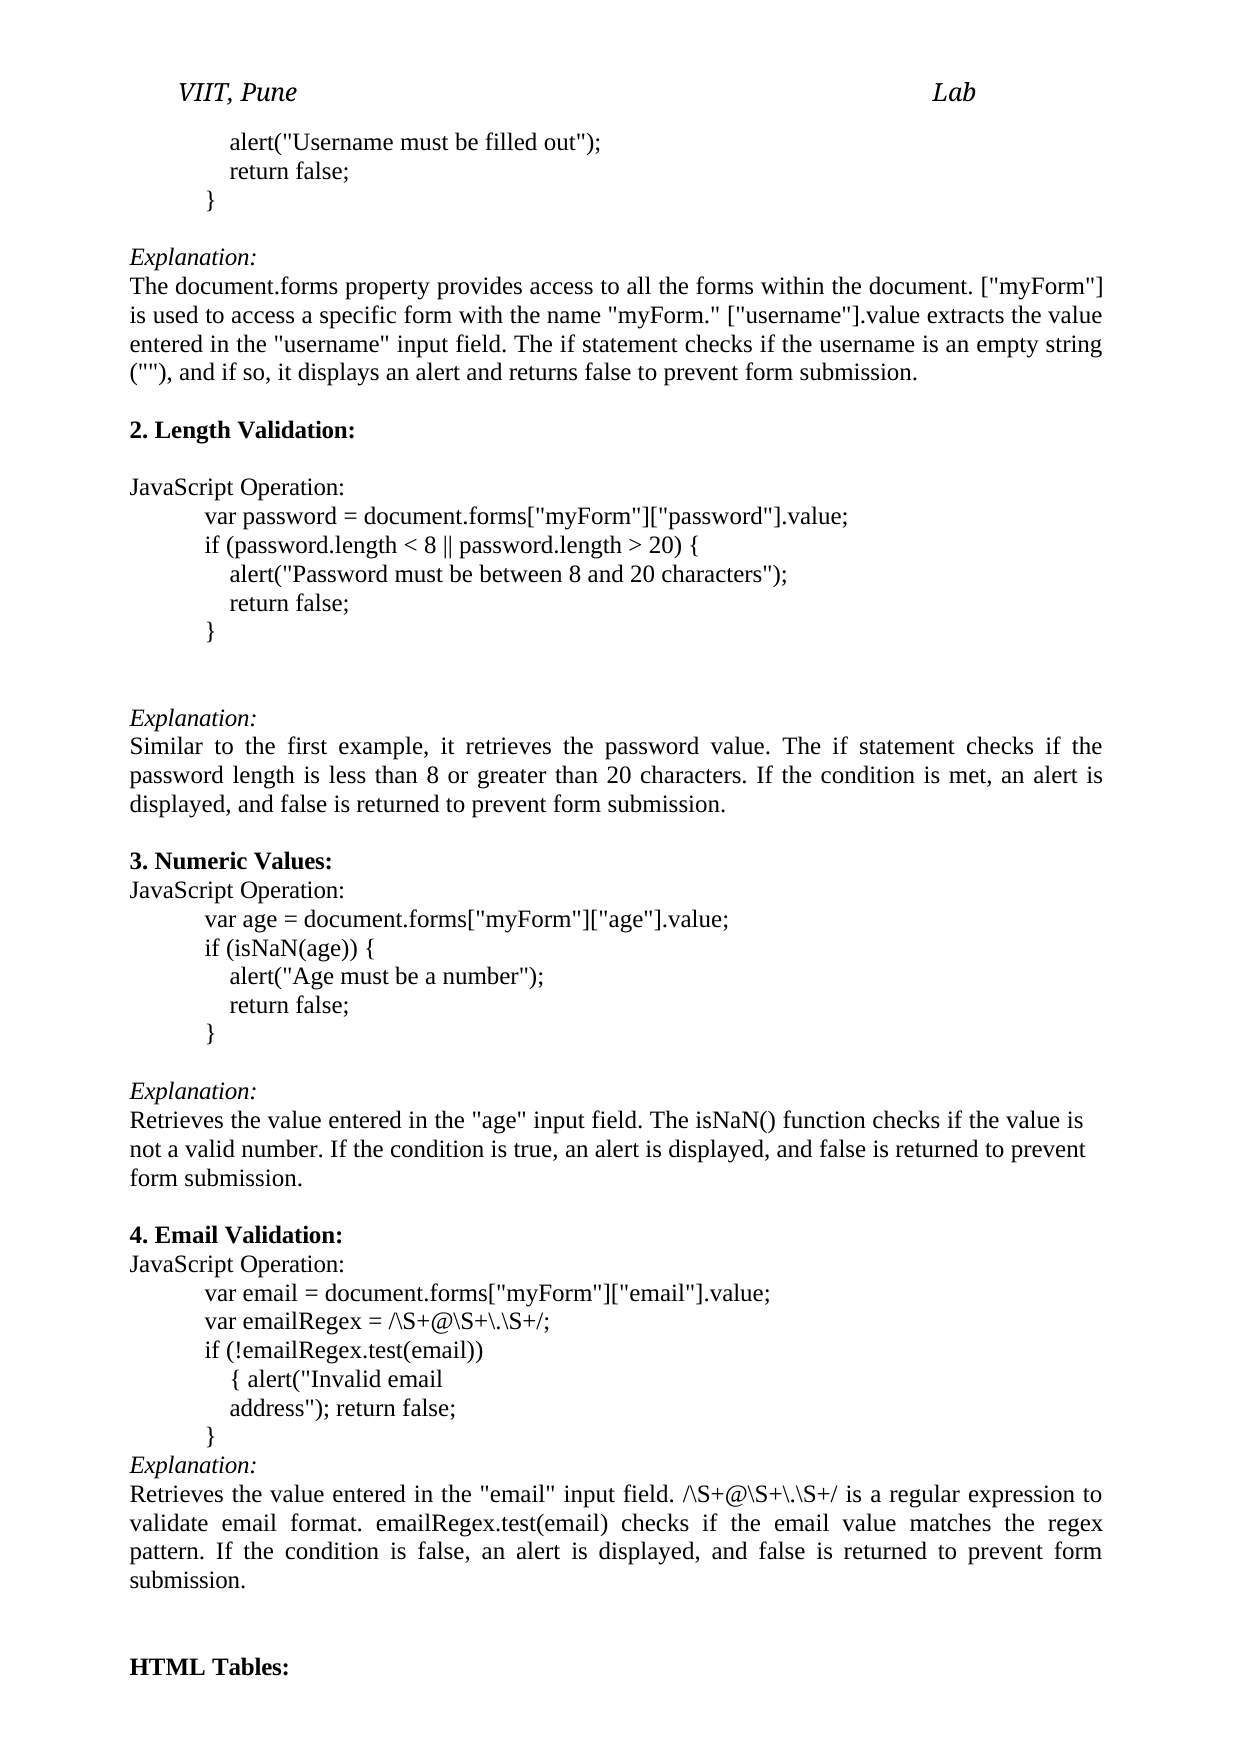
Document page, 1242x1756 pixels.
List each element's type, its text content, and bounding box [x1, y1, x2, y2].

list Email Validation: [129, 1221, 1153, 1249]
text } [204, 1019, 1153, 1048]
text alert("Username must be filled out"); return false; [229, 127, 618, 185]
text Retrieves the value entered in the "email" input field. /\S+@\S+\.\S+/ is a regular expression to validate email format. emailRegex.test(email) checks if the email value matches the regex pattern. If the condition is false, an alert is displayed, and false is returned to prevent form submission. [129, 1479, 1104, 1594]
text } [204, 1421, 1153, 1450]
text The document.forms property provides access to all the forms within the document. ["myForm"] is used to access a specific form with the name "myForm." ["username"].value extracts the value entered in the "username" input field. The if statement checks if the username is an empty string (""), and if so, it displays an alert and returns false to prevent form submission. [129, 271, 1104, 386]
text var email = document.forms["myForm"]["email"].value; var emailRegex = /\S+@\S+\.\S+/; [204, 1278, 797, 1335]
text Explanation: [129, 1076, 1153, 1105]
text JavaScript Operation: [129, 472, 1153, 501]
text var age = document.forms["myForm"]["age"].value; if (isNaN(age)) { [204, 904, 733, 961]
text } [204, 185, 1153, 214]
text Similar to the first example, it retrieves the password value. The if statement checks if the password length is less than 8 or greater than 20 characters. If the condition is met, an alert is displayed, and false is returned to prevent form submission. [129, 731, 1104, 818]
text JavaScript Operation: [129, 1249, 1153, 1278]
text if (!emailRegex.test(email)) { alert("Invalid email address"); return false; [204, 1335, 549, 1421]
text JavaScript Operation: [129, 875, 1153, 904]
text Explanation: [129, 703, 1153, 731]
list Length Validation: [129, 416, 1153, 444]
text Explanation: [129, 242, 1153, 271]
text Explanation: [129, 1450, 1153, 1479]
text Retrieves the value entered in the "age" input field. The isNaN() function checks if the value is not a valid number. If the condition is true, an alert is displayed, and false is returned to prevent form submission. [129, 1105, 1086, 1191]
text } [204, 616, 1153, 645]
text HTML Tables: [129, 1652, 1153, 1681]
text alert("Password must be between 8 and 20 characters"); return false; [229, 559, 797, 616]
text var password = document.forms["myForm"]["password"].value; if (password.length < 8 || password.length > 20) { [204, 501, 858, 559]
text alert("Age must be a number"); return false; [229, 961, 549, 1019]
list Numeric Values: [129, 847, 1153, 875]
